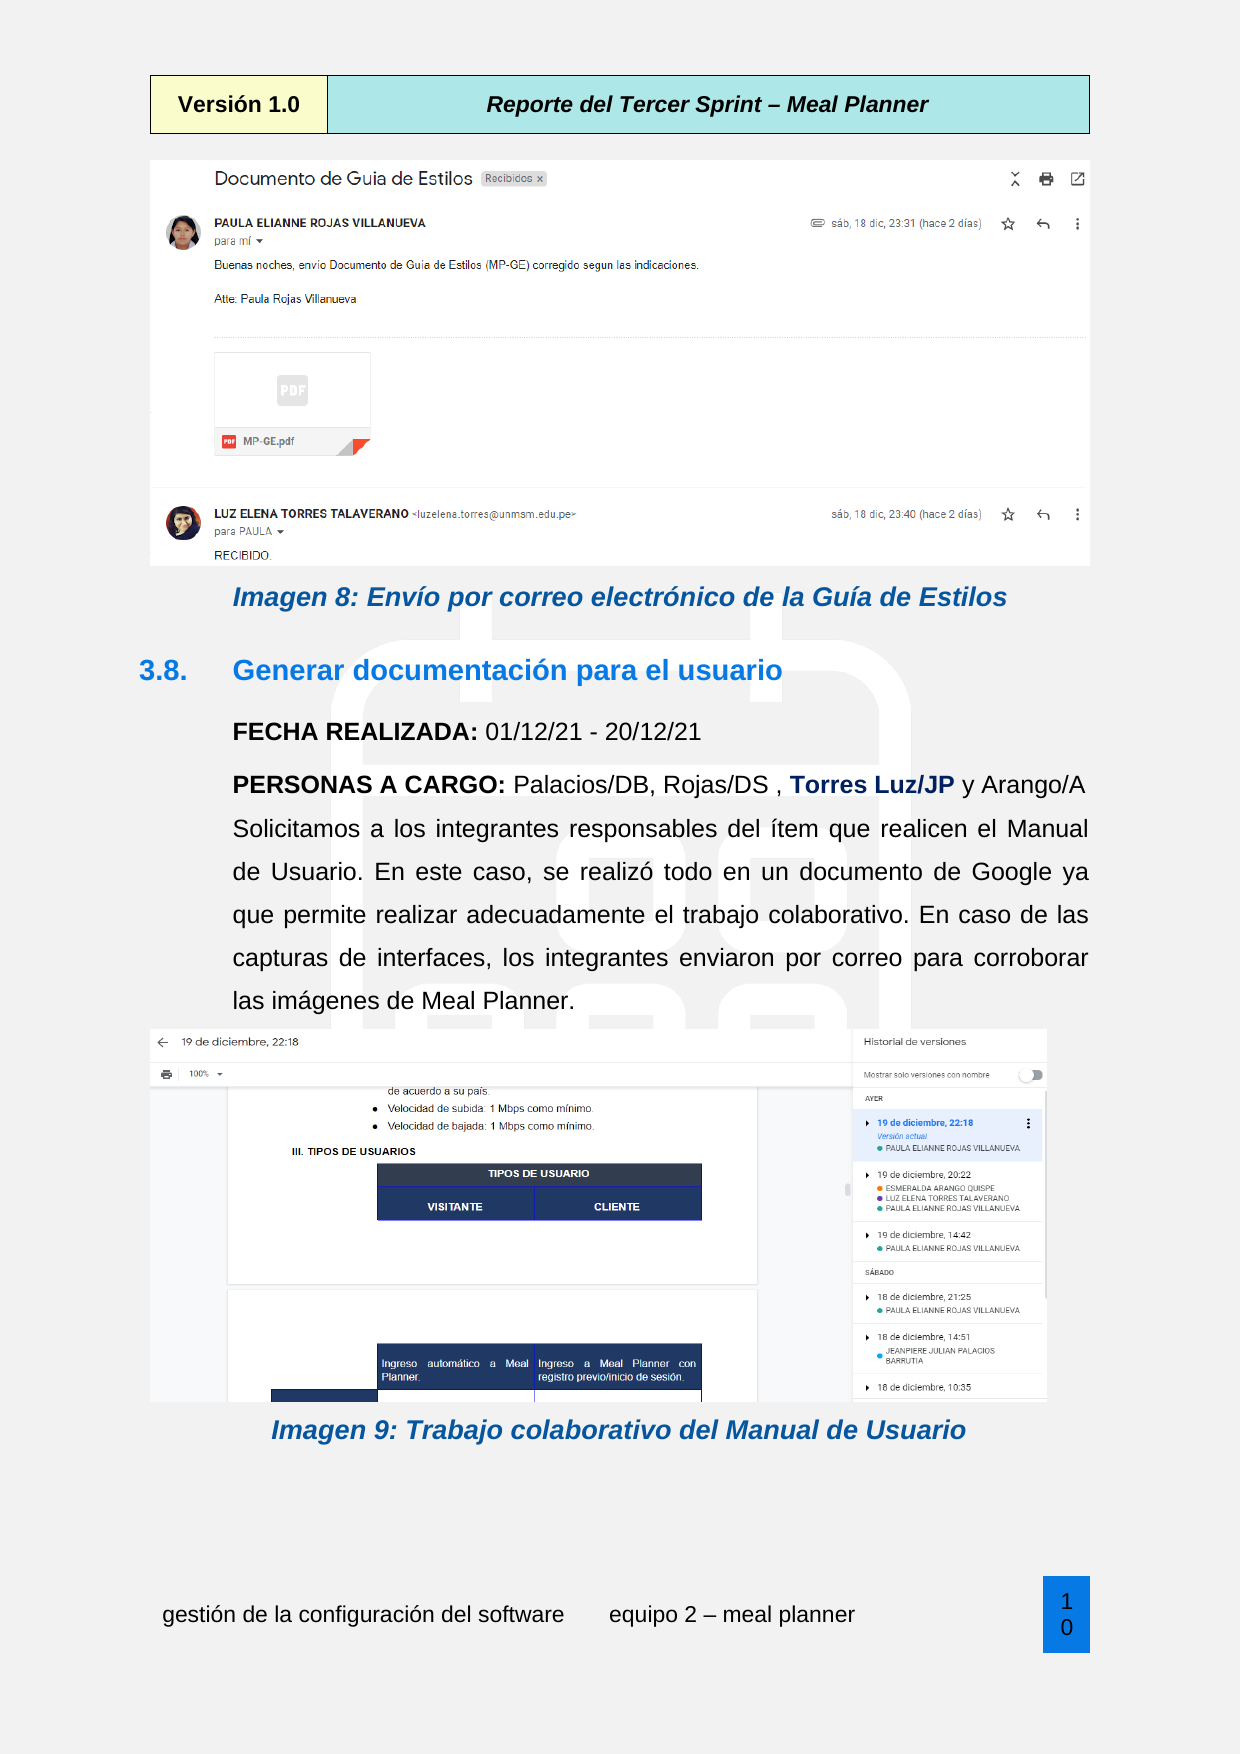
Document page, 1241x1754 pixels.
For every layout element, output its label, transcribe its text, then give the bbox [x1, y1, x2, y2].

text Imagen 8: Envío por correo electrónico de la Guía de Estilos [150, 566, 1090, 613]
subtitle Generar documentación para el usuario [187, 653, 1090, 687]
picture [150, 1029, 1047, 1402]
text Imagen 9: Trabajo colaborativo del Manual de Usuario [150, 1414, 1090, 1446]
picture [150, 160, 1091, 566]
text Solicitamos a los integrantes responsables del ítem que realicen el Manual de Usuario. En este caso, se realizó todo en un documento de Google ya que permite realizar adecuadamente el trabajo colaborativo. En caso de las capturas de interfaces, los integrantes enviaron por correo para corroborar las imágenes de Meal Planner. [232, 814, 1090, 1015]
text FECHA REALIZADA: 01/12/21 - 20/12/21 [232, 717, 1090, 746]
text PERSONAS A CARGO: Palacios/DB, Rojas/DS , Torres Luz/JP y Arango/A [232, 771, 1090, 799]
